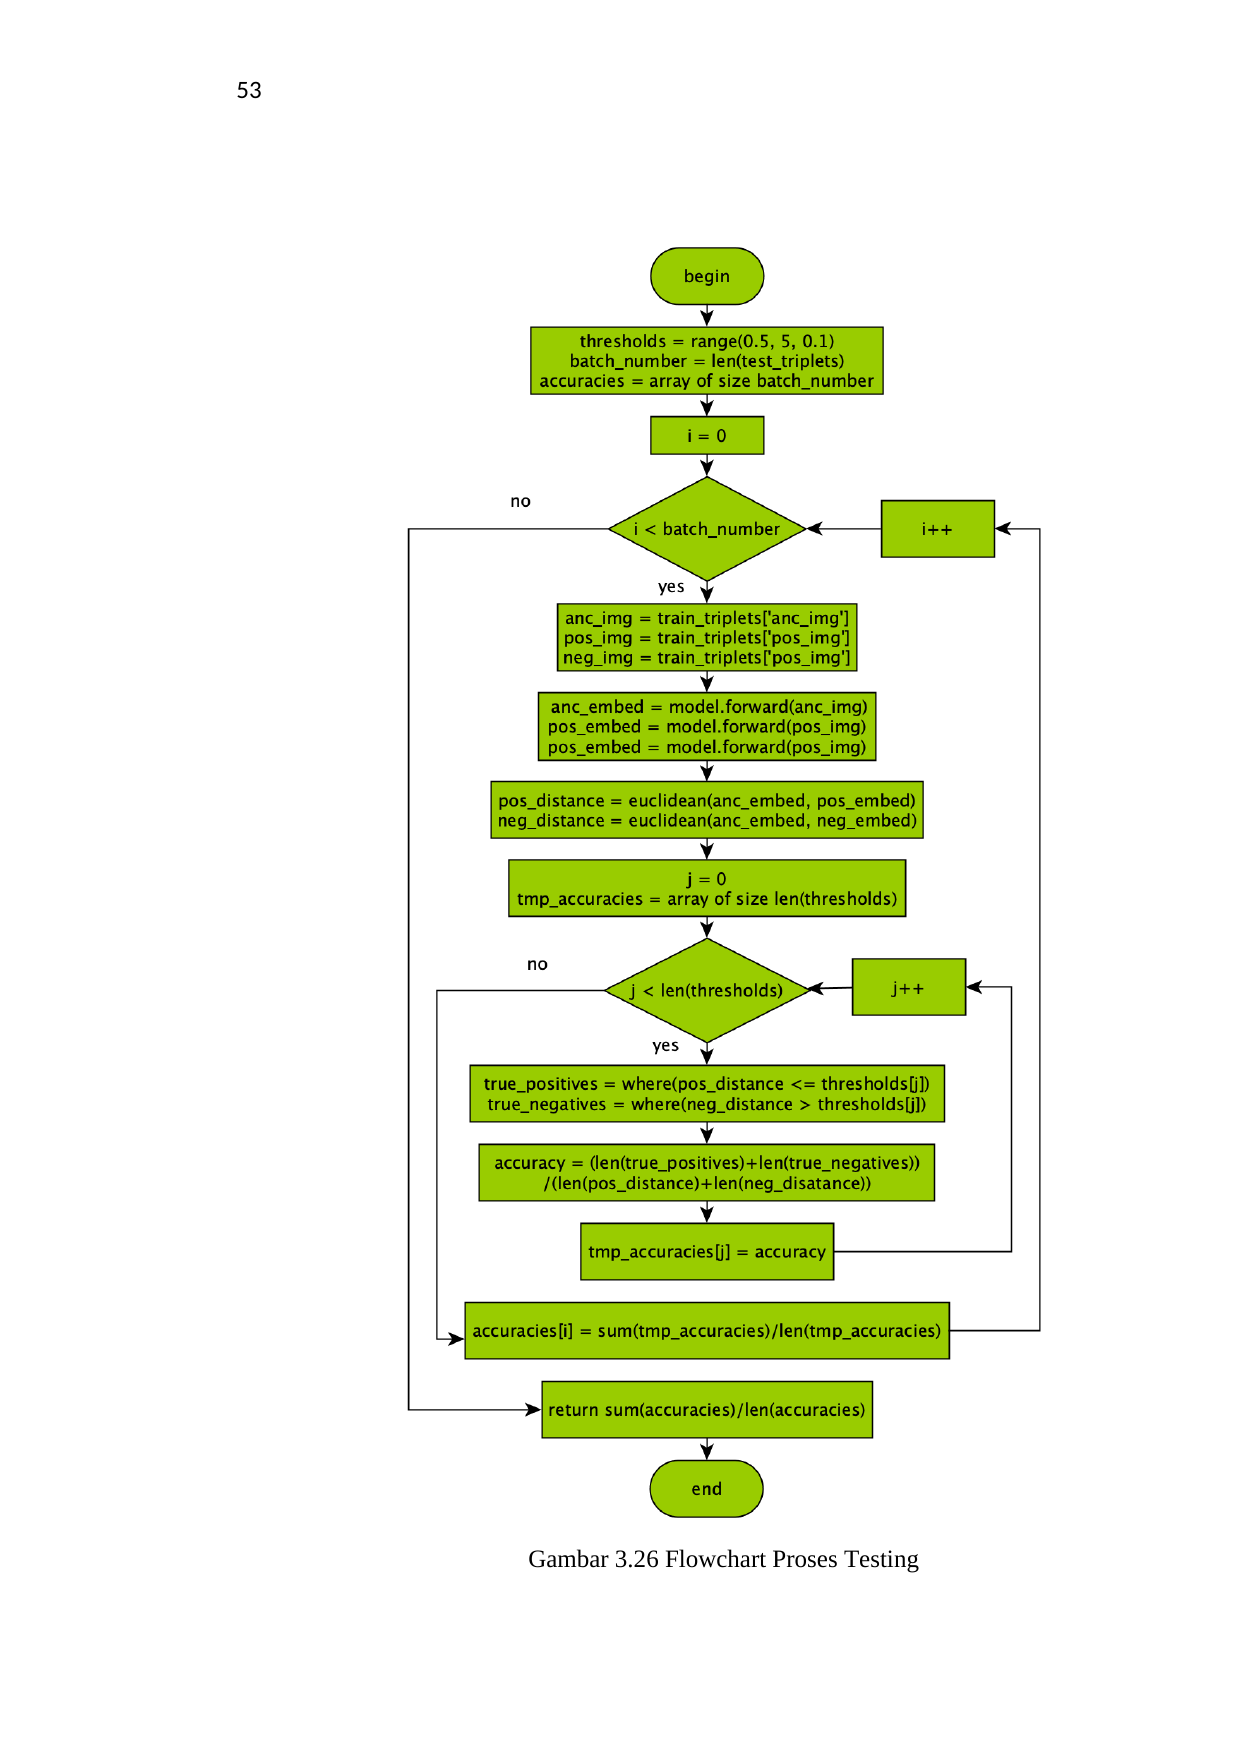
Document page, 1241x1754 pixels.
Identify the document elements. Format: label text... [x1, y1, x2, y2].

list Gambar 3.26 Flowchart Proses Testing [384, 1544, 1063, 1573]
picture [396, 236, 1051, 1529]
